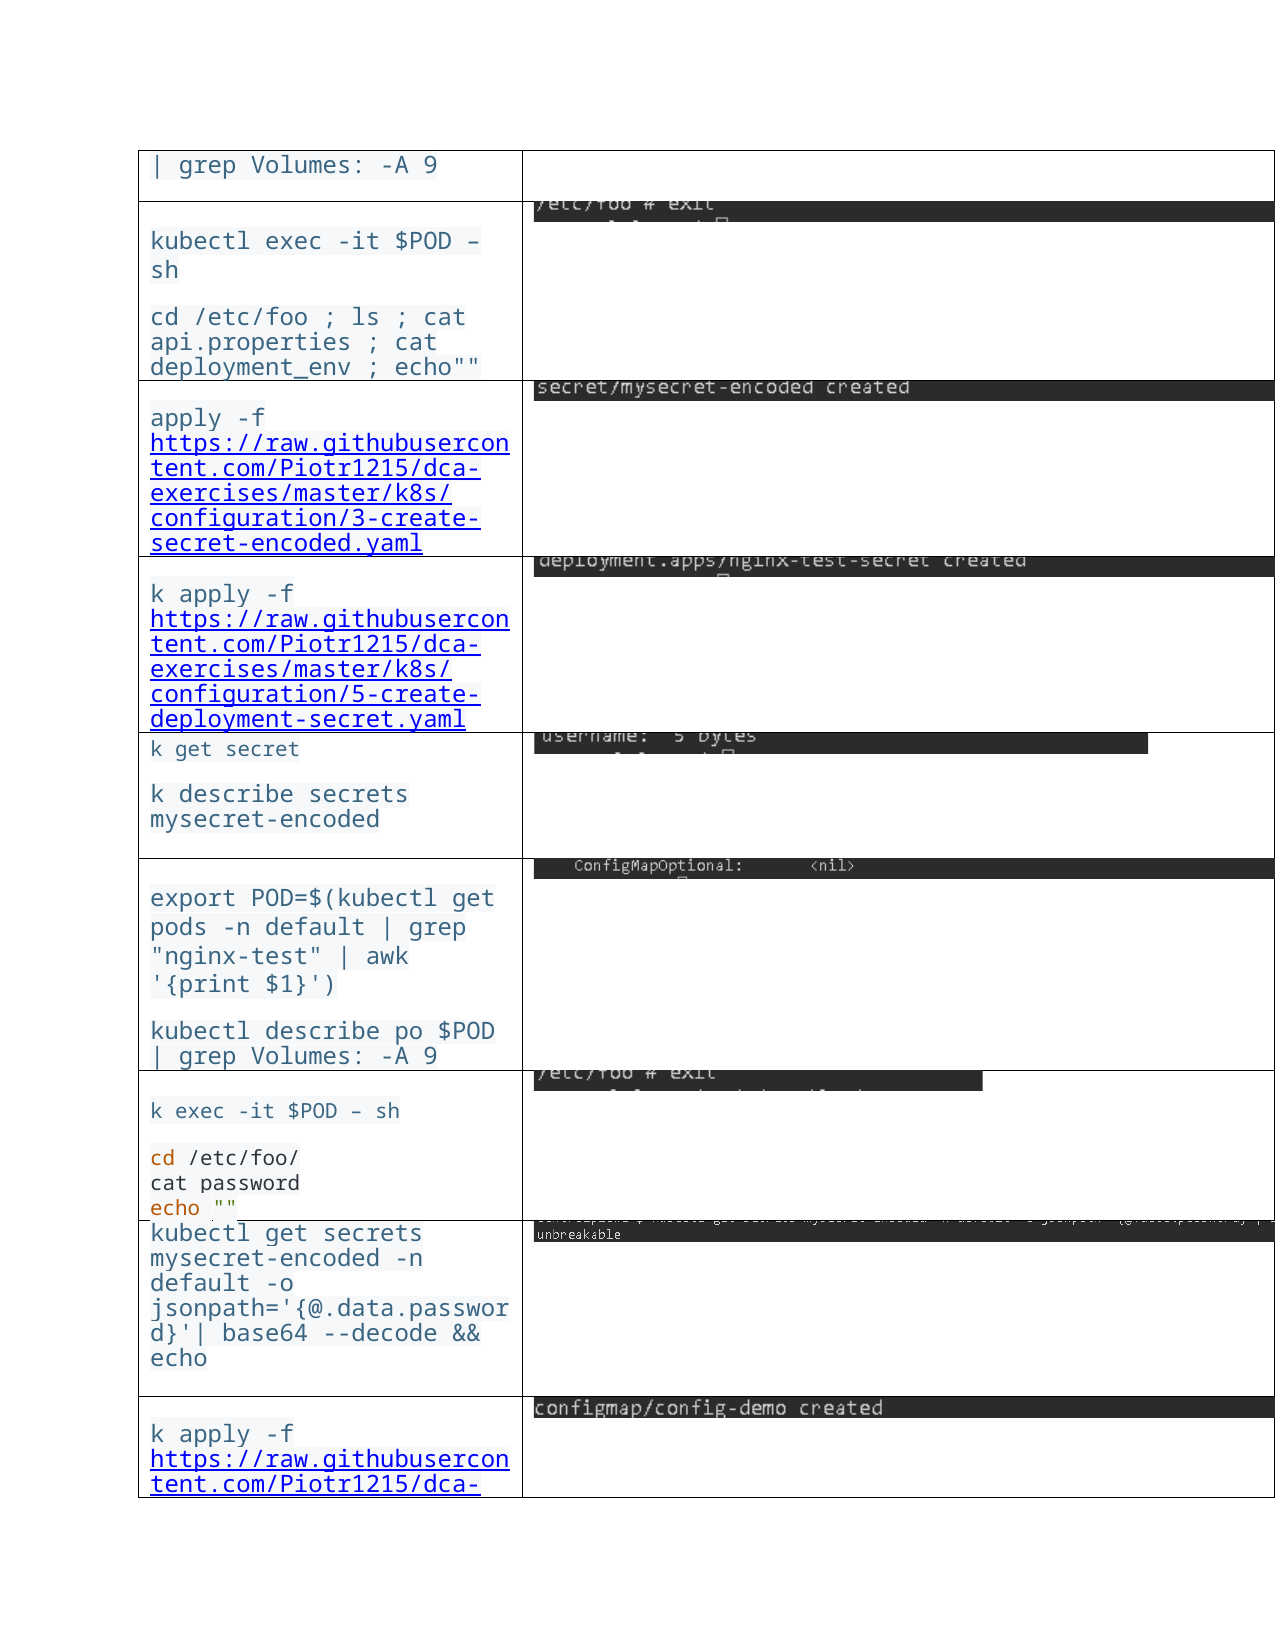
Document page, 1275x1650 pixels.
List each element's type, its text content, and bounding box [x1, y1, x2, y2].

table_cell export POD=$(kubectl get pods -n default | grep "nginx-test" | awk '{print $1}') kubectl describe po $POD | grep Volumes: -A 9 [139, 859, 522, 1069]
table_cell k apply -f https://raw.githubusercontent.com/Piotr1215/dca-exercises/master/k8s/configuration/5-create-deployment-secret.yaml [139, 557, 522, 732]
table_cell [523, 1397, 1274, 1497]
table_cell [523, 733, 1274, 858]
table_cell [523, 151, 1274, 201]
table_cell kubectl get secrets mysecret-encoded -n default -o jsonpath='{@.data.password}'| base64 --decode && echo [139, 1221, 522, 1396]
table_cell k exec -it $POD – sh cd /etc/foo/ cat password echo "" [139, 1071, 522, 1220]
table_cell [523, 557, 1274, 732]
table_cell k get secret k describe secrets mysecret-encoded [139, 733, 522, 858]
table_cell k apply -f https://raw.githubusercontent.com/Piotr1215/dca-exercises/master/k8s/configuration/1-create-configmap.yaml [139, 1397, 522, 1497]
table_cell kubectl exec -it $POD – sh cd /etc/foo ; ls ; cat api.properties ; cat deployment_env ; echo"" [139, 202, 522, 380]
table_cell [523, 381, 1274, 556]
table_cell [523, 1071, 1274, 1220]
table_cell kubectl describe po $POD | grep Volumes: -A 9 [139, 151, 522, 201]
table_cell [523, 1221, 1274, 1396]
table_cell apply -f https://raw.githubusercontent.com/Piotr1215/dca-exercises/master/k8s/configuration/3-create-secret-encoded.yaml [139, 381, 522, 556]
table_cell [523, 202, 1274, 380]
table_cell [523, 859, 1274, 1069]
